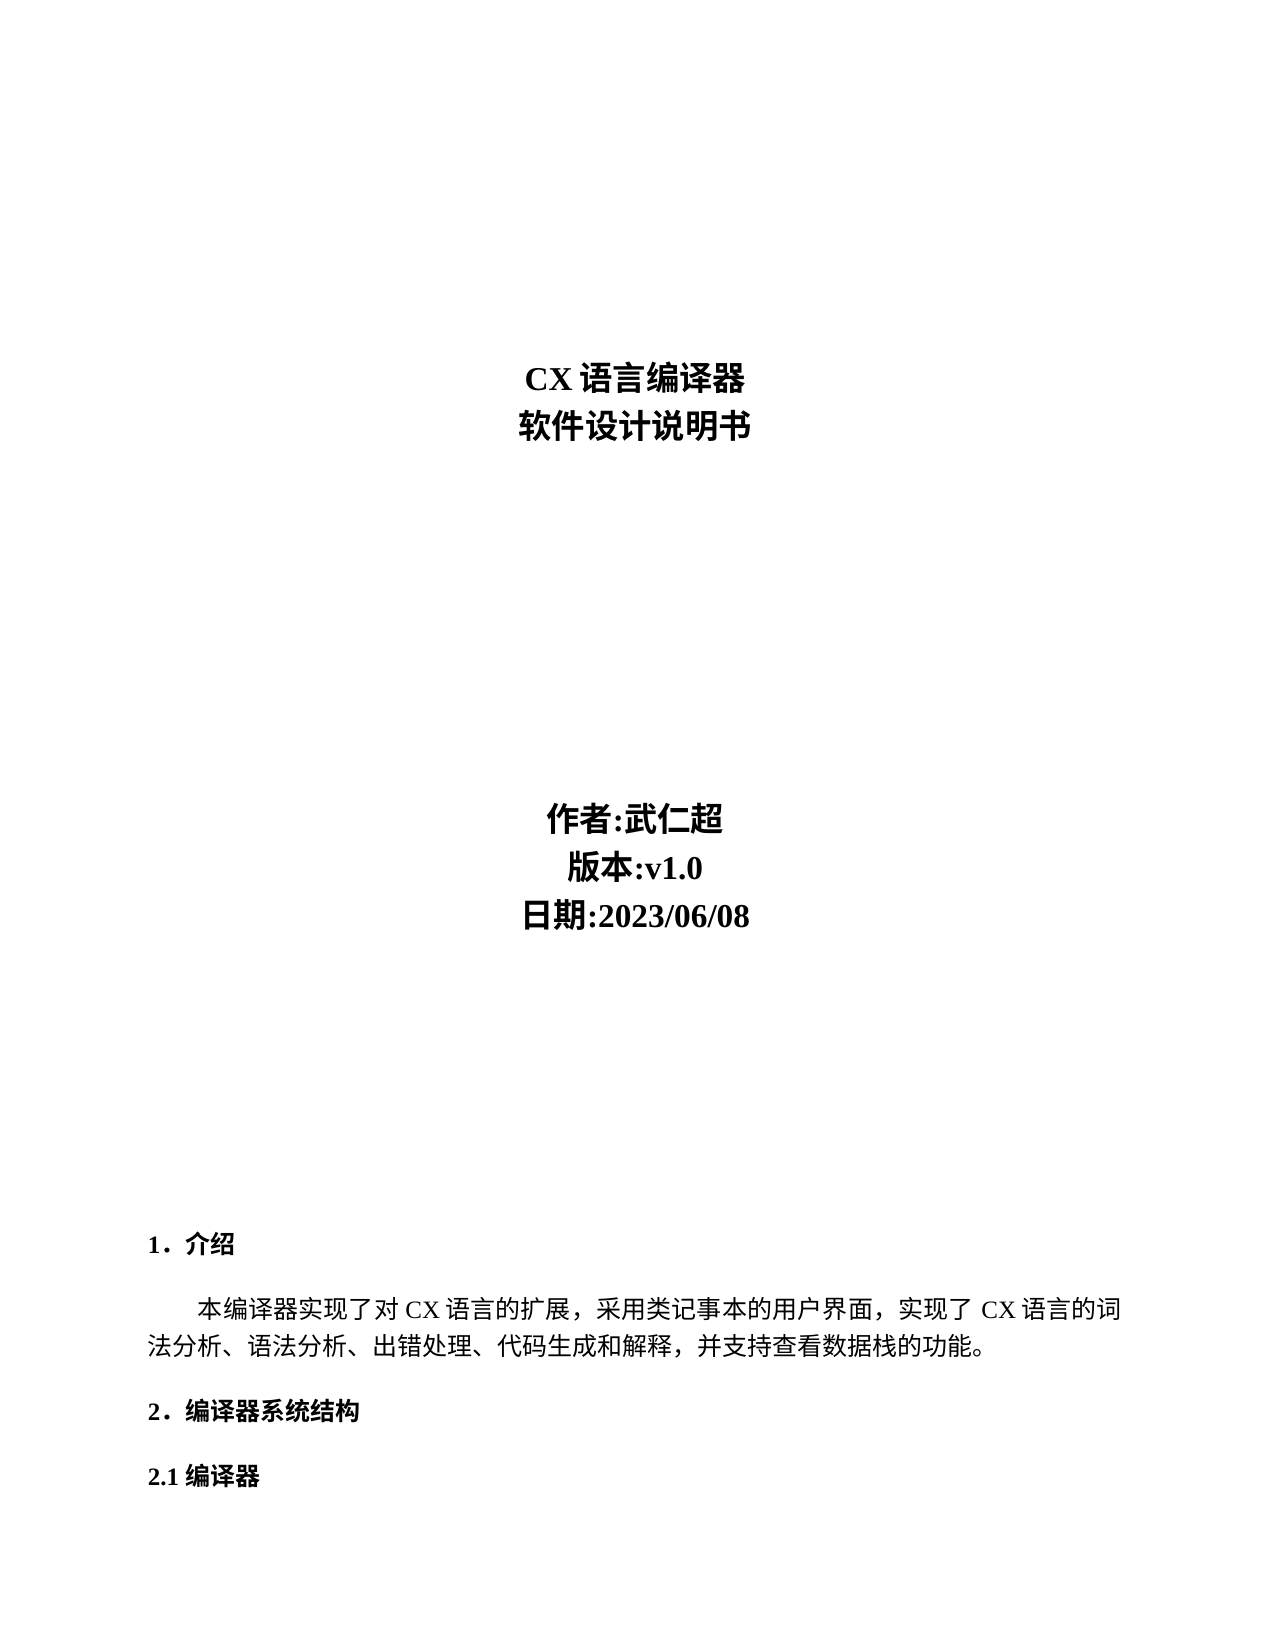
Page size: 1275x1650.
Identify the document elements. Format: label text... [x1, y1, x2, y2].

text 1．介绍 [148, 1225, 1122, 1261]
text 2．编译器系统结构 [148, 1391, 1122, 1427]
text CX语言编译器 [148, 351, 1122, 399]
text 软件设计说明书 [148, 399, 1122, 448]
text 日期:2023/06/08 [148, 889, 1122, 937]
text 版本:v1.0 [148, 841, 1122, 889]
text 本编译器实现了对CX语言的扩展，采用类记事本的用户界面，实现了CX语言的词法分析、语法分析、出错处理、代码生成和解释，并支持查看数据栈的功能。 [148, 1290, 1122, 1362]
text 作者:武仁超 [148, 793, 1122, 841]
text 2.1 编译器 [148, 1456, 1122, 1492]
